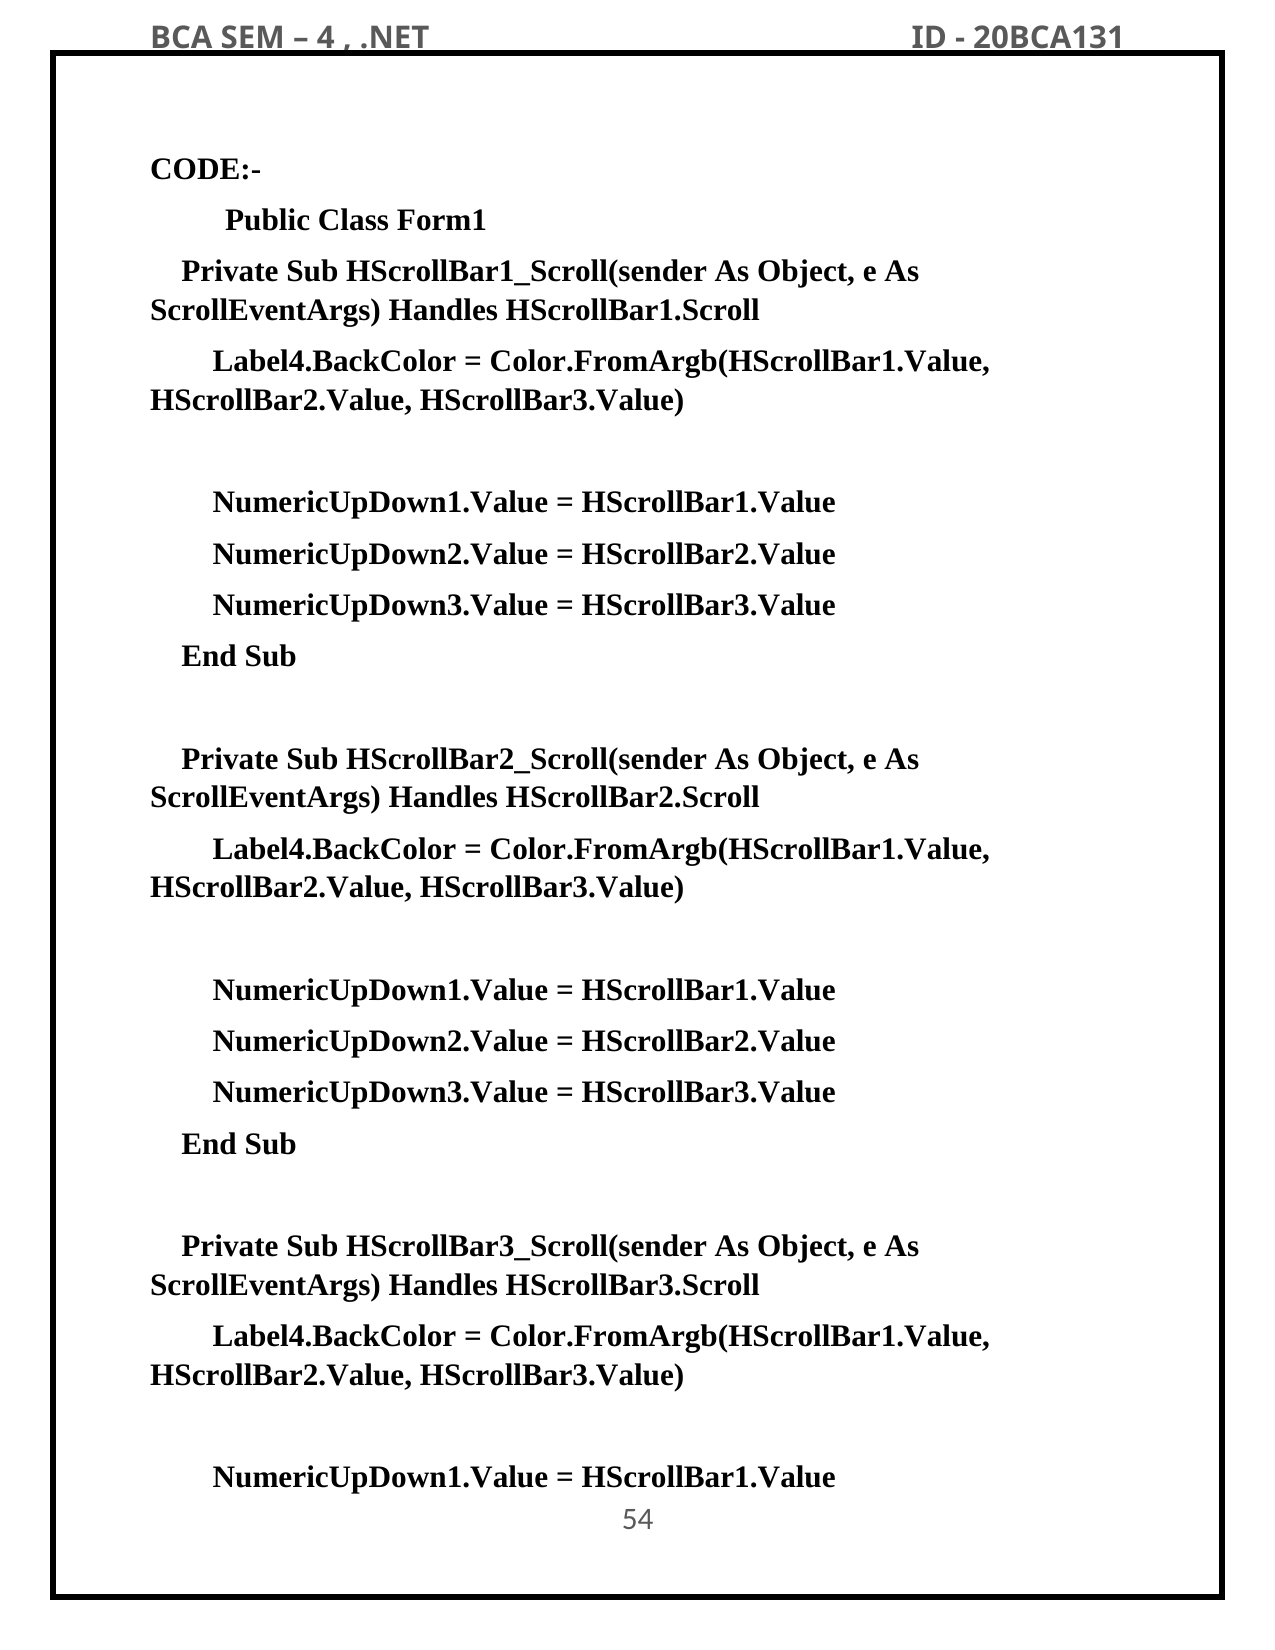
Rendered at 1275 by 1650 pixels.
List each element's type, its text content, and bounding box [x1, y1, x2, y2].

text Private Sub HScrollBar2_Scroll(sender As Object, e As ScrollEventArgs) Handles HScrollBar2.Scroll [150, 740, 1125, 815]
text NumericUpDown1.Value = HScrollBar1.Value [150, 1459, 1125, 1495]
text Label4.BackColor = Color.FromArgb(HScrollBar1.Value, HScrollBar2.Value, HScrollBar3.Value) [150, 1317, 1125, 1392]
text Private Sub HScrollBar3_Scroll(sender As Object, e As ScrollEventArgs) Handles HScrollBar3.Scroll [150, 1227, 1125, 1302]
text NumericUpDown2.Value = HScrollBar2.Value [150, 1022, 1125, 1058]
text NumericUpDown3.Value = HScrollBar3.Value [150, 586, 1125, 622]
text CODE:- [150, 150, 1125, 186]
text Private Sub HScrollBar1_Scroll(sender As Object, e As ScrollEventArgs) Handles HScrollBar1.Scroll [150, 252, 1125, 327]
text NumericUpDown1.Value = HScrollBar1.Value [150, 971, 1125, 1007]
text NumericUpDown2.Value = HScrollBar2.Value [150, 535, 1125, 571]
text Label4.BackColor = Color.FromArgb(HScrollBar1.Value, HScrollBar2.Value, HScrollBar3.Value) [150, 830, 1125, 905]
text Public Class Form1 [150, 201, 1125, 237]
text NumericUpDown3.Value = HScrollBar3.Value [150, 1074, 1125, 1110]
text End Sub [150, 637, 1125, 673]
text NumericUpDown1.Value = HScrollBar1.Value [150, 484, 1125, 520]
text End Sub [150, 1125, 1125, 1161]
text Label4.BackColor = Color.FromArgb(HScrollBar1.Value, HScrollBar2.Value, HScrollBar3.Value) [150, 342, 1125, 417]
